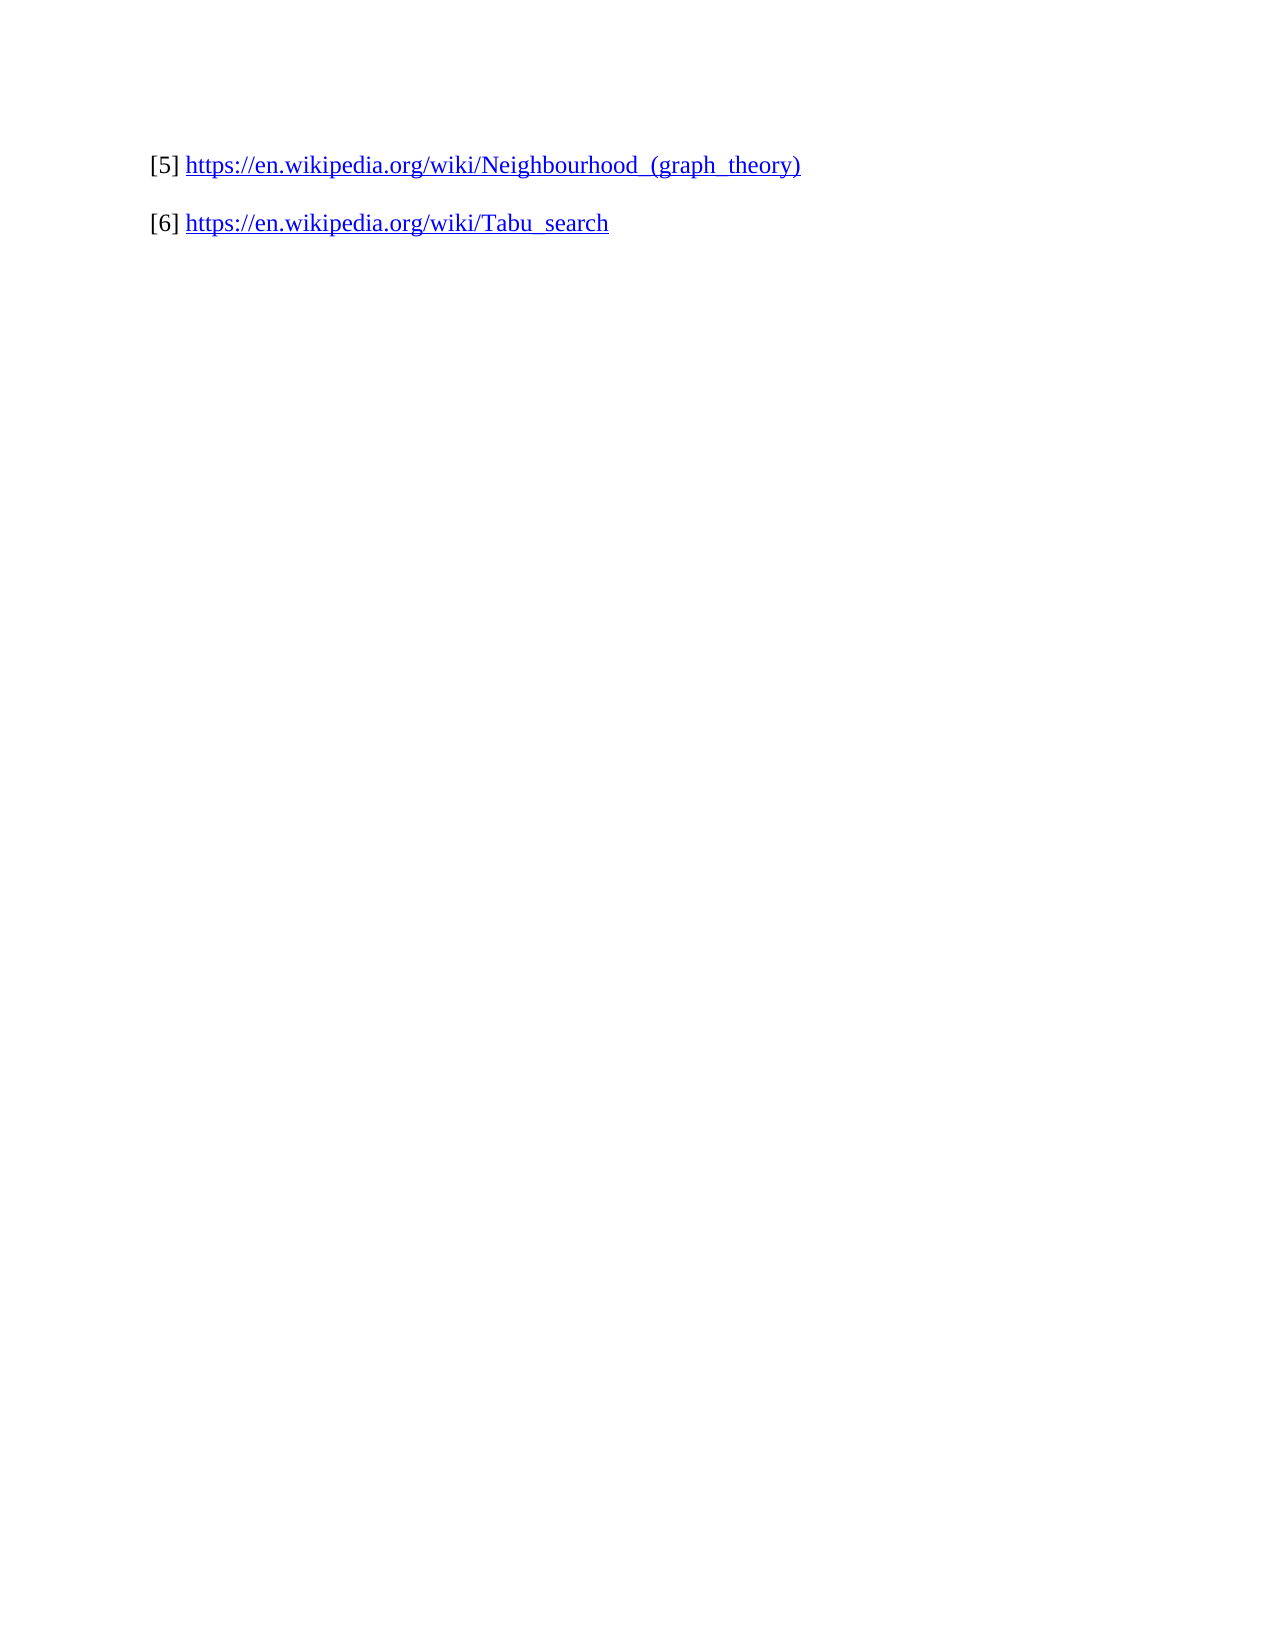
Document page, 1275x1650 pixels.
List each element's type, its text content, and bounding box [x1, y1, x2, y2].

text [5] https://en.wikipedia.org/wiki/Neighbourhood_(graph_theory) [150, 150, 1125, 179]
text [6] https://en.wikipedia.org/wiki/Tabu_search [150, 208, 1125, 237]
